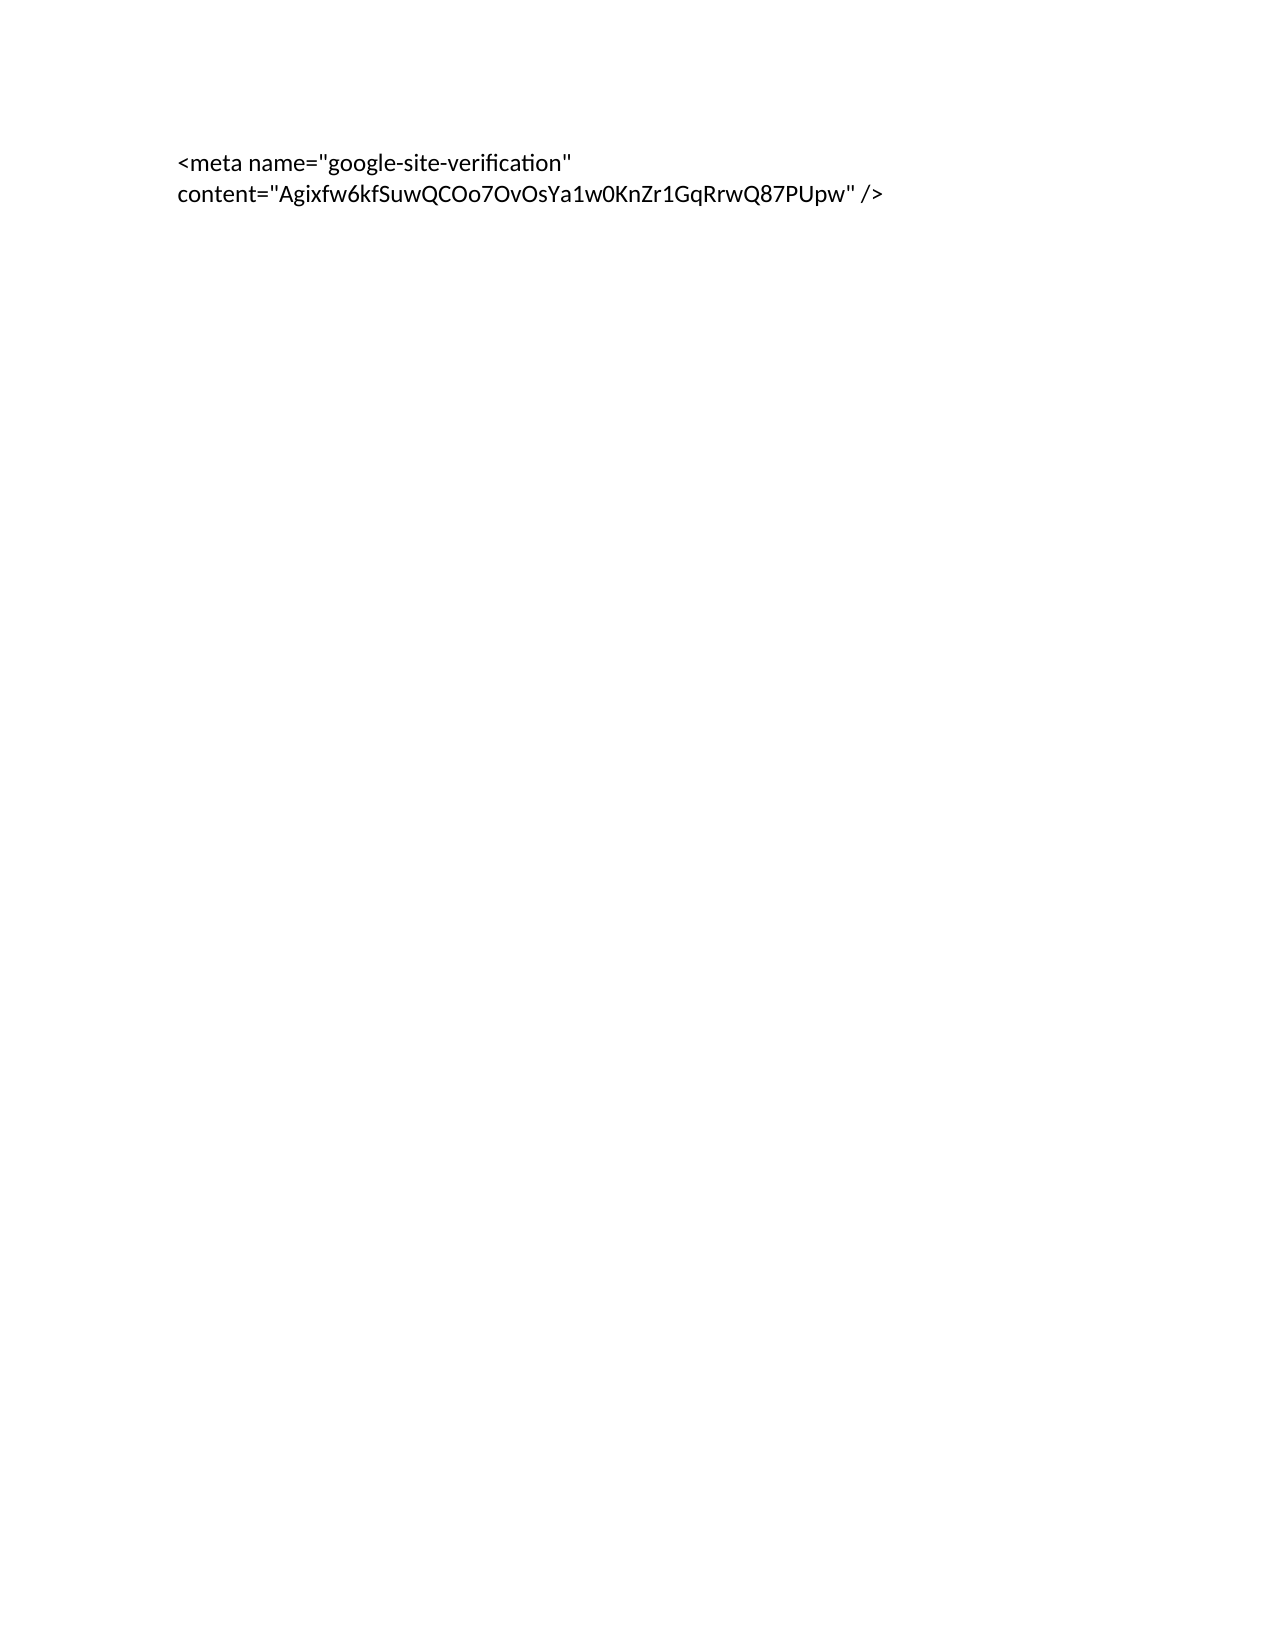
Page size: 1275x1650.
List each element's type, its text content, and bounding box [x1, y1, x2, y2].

text <meta name="google-site-verification" content="Agixfw6kfSuwQCOo7OvOsYa1w0KnZr1GqRrwQ87PUpw" /> [177, 148, 1098, 209]
